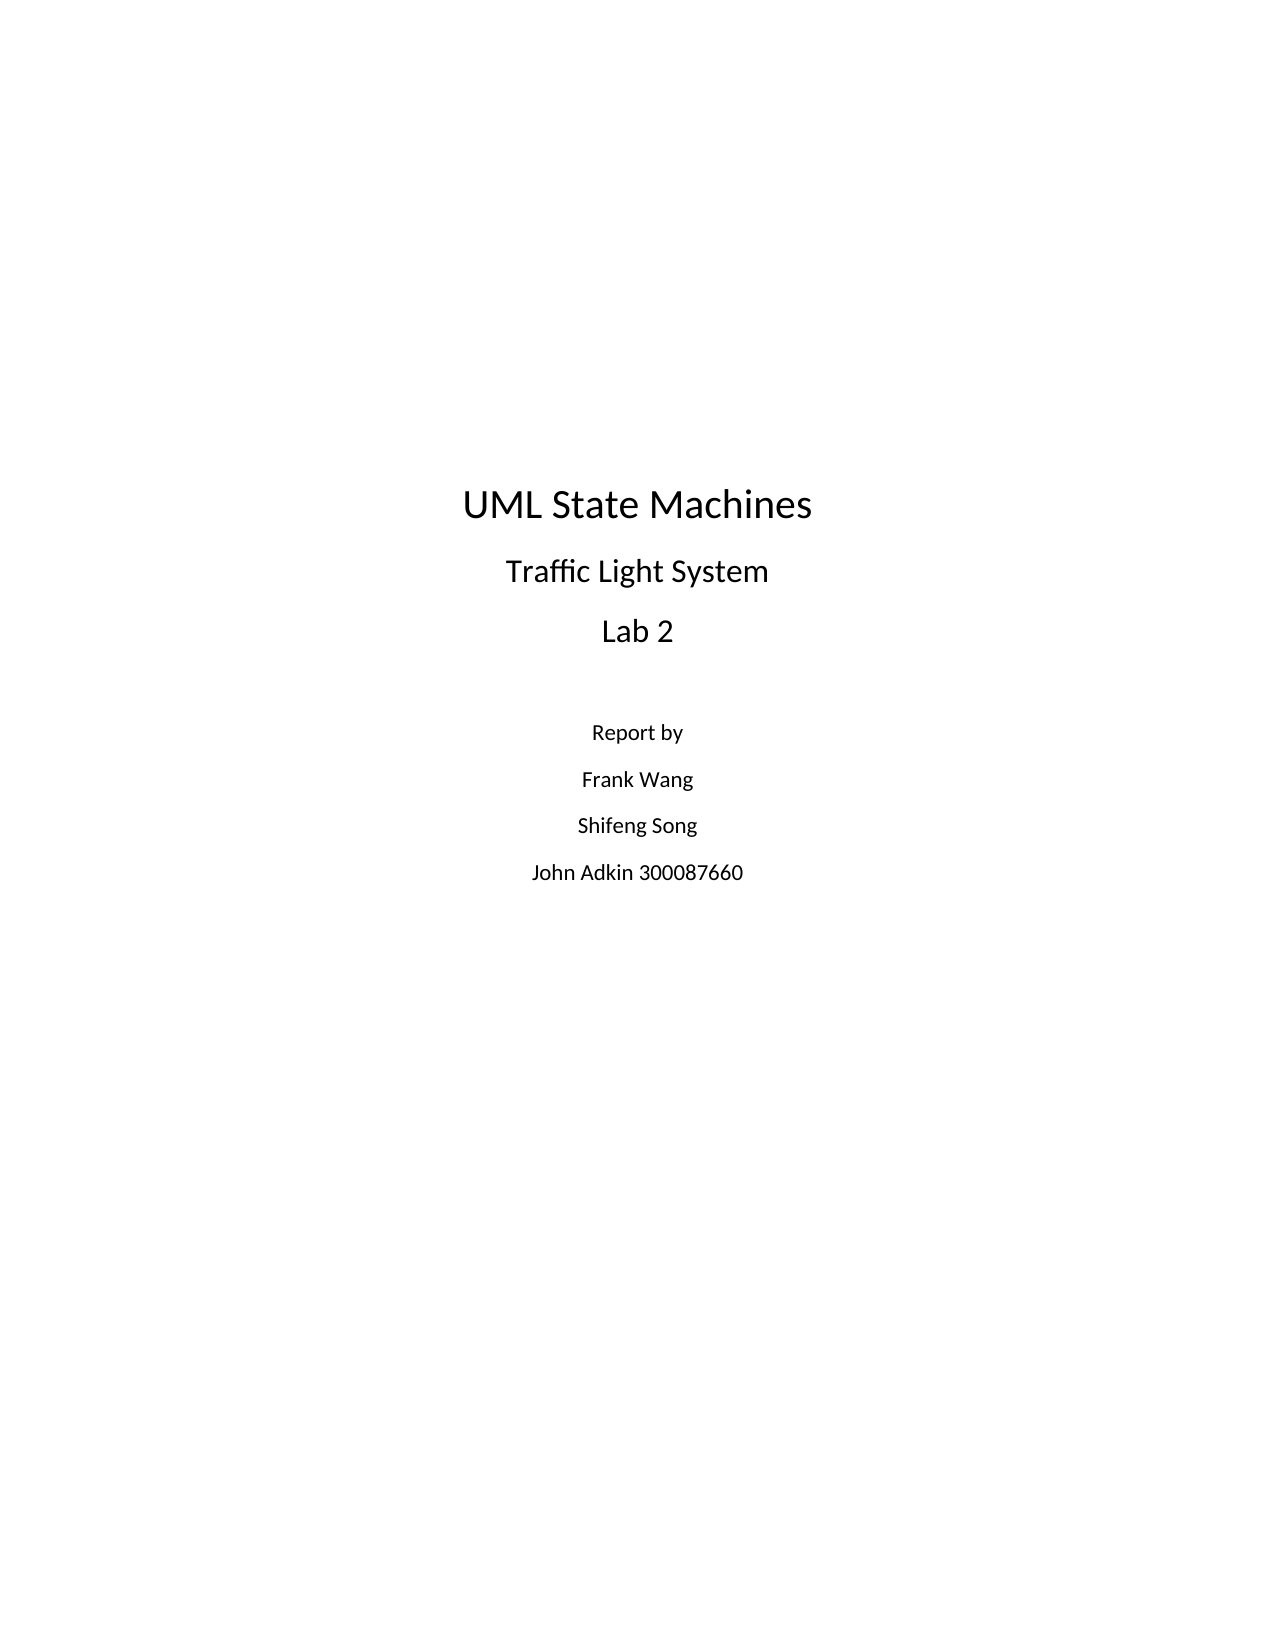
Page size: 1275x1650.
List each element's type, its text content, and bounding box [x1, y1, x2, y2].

text John Adkin 300087660 [150, 858, 1125, 886]
text Frank Wang [150, 765, 1125, 793]
text Shifeng Song [150, 812, 1125, 839]
text Lab 2 [150, 610, 1125, 651]
text Report by [150, 718, 1125, 746]
text UML State Machines [150, 478, 1125, 529]
text Traffic Light System [150, 550, 1125, 590]
